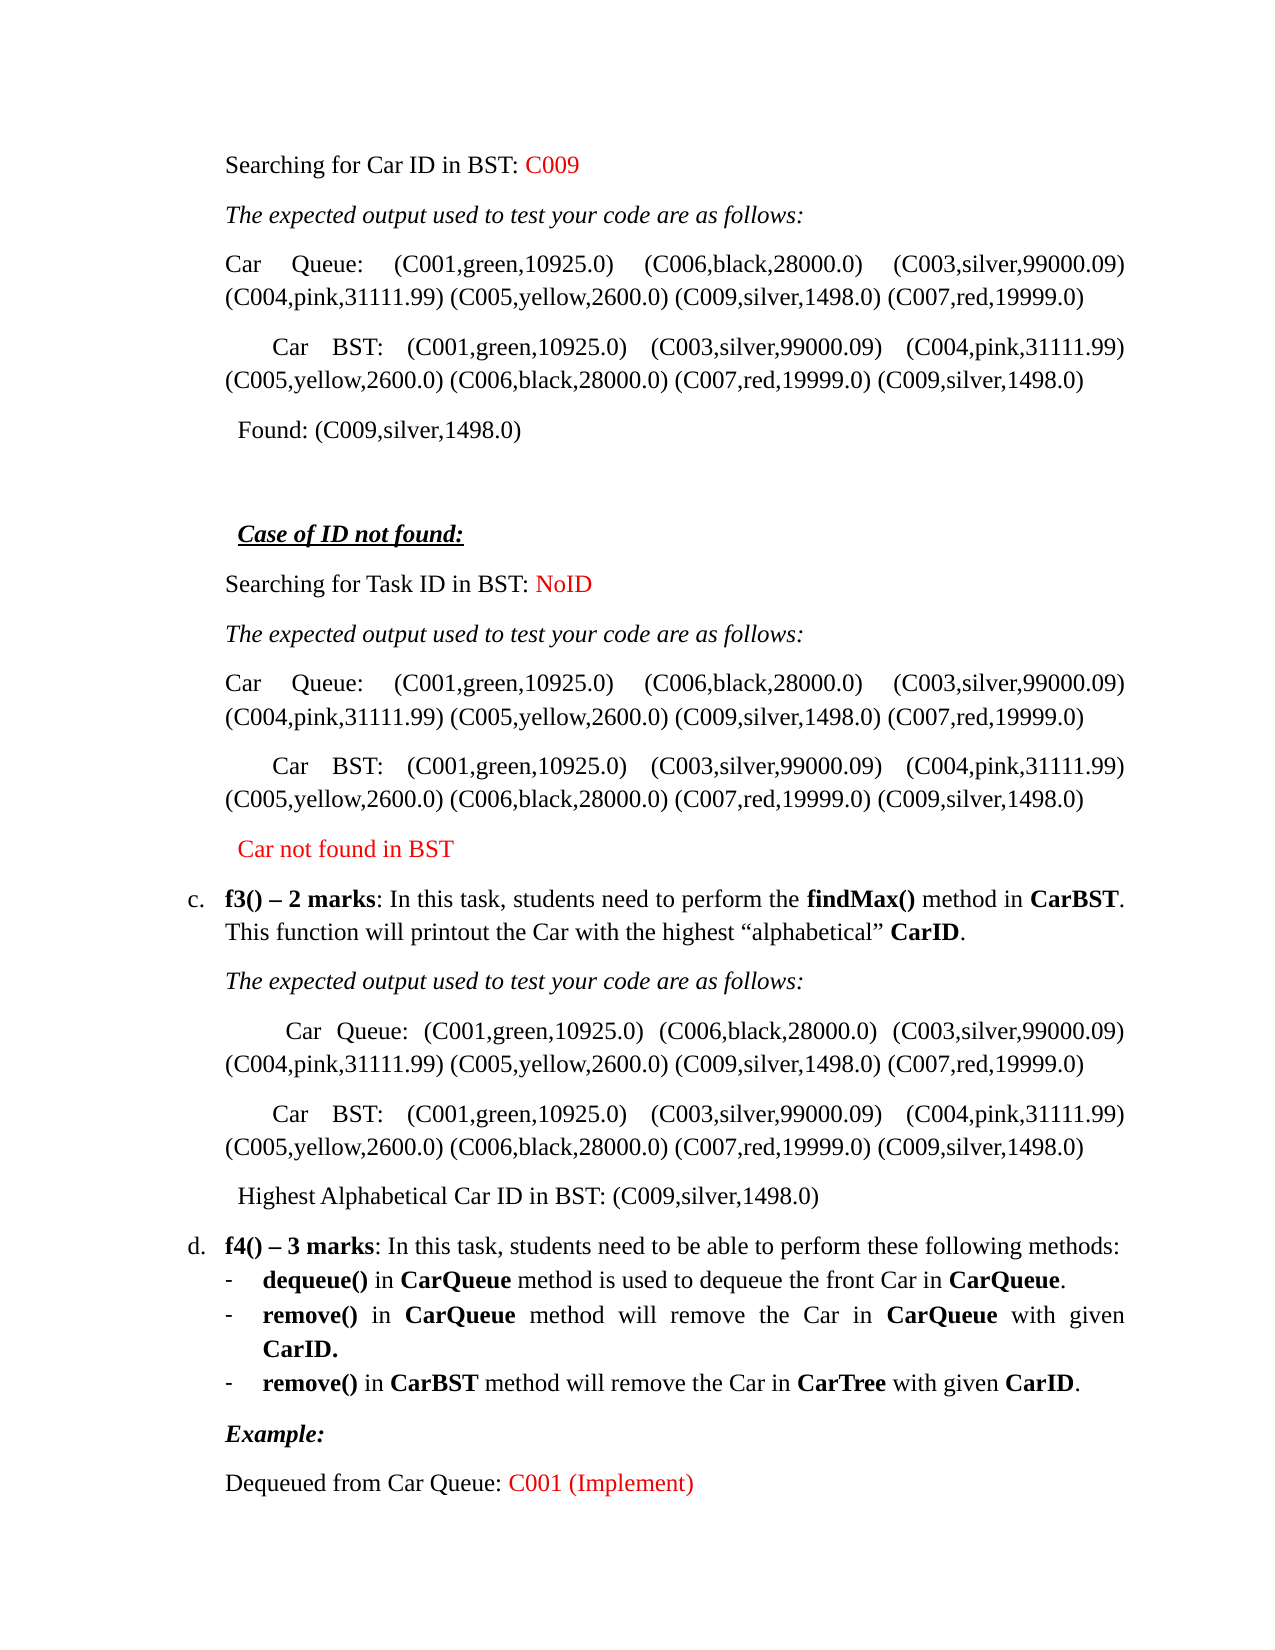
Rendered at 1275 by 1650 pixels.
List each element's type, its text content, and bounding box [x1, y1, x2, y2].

list remove() in CarBST method will remove the Car in CarTree with given CarID. [225, 1367, 1125, 1397]
text Searching for Car ID in BST: C009 [150, 150, 1125, 179]
text Car Queue: (C001,green,10925.0) (C006,black,28000.0) (C003,silver,99000.09) (C004,pink,31111.99) (C005,yellow,2600.0) (C009,silver,1498.0) (C007,red,19999.0) [225, 668, 1125, 730]
text Highest Alphabetical Car ID in BST: (C009,silver,1498.0) [225, 1181, 1125, 1210]
text Found: (C009,silver,1498.0) [225, 415, 1125, 443]
list f3() – 2 marks: In this task, students need to perform the findMax() method in CarBST. This function will printout the Car with the highest “alphabetical” CarID. [187, 884, 1125, 945]
text Case of ID not found: [225, 519, 1125, 548]
list f4() – 3 marks: In this task, students need to be able to perform these following methods: [187, 1231, 1125, 1260]
text Car Queue: (C001,green,10925.0) (C006,black,28000.0) (C003,silver,99000.09) (C004,pink,31111.99) (C005,yellow,2600.0) (C009,silver,1498.0) (C007,red,19999.0) [225, 1016, 1125, 1078]
text The expected output used to test your code are as follows: [150, 619, 1125, 648]
text The expected output used to test your code are as follows: [150, 200, 1125, 228]
text The expected output used to test your code are as follows: [225, 966, 1125, 995]
text Searching for Task ID in BST: NoID [150, 569, 1125, 598]
text Car not found in BST [225, 834, 1125, 863]
text Example: [225, 1419, 1125, 1447]
text Dequeued from Car Queue: C001 (Implement) [225, 1468, 1125, 1497]
list dequeue() in CarQueue method is used to dequeue the front Car in CarQueue. [225, 1264, 1125, 1295]
text Car Queue: (C001,green,10925.0) (C006,black,28000.0) (C003,silver,99000.09) (C004,pink,31111.99) (C005,yellow,2600.0) (C009,silver,1498.0) (C007,red,19999.0) [225, 249, 1125, 311]
list remove() in CarQueue method will remove the Car in CarQueue with given CarID. [225, 1299, 1125, 1363]
